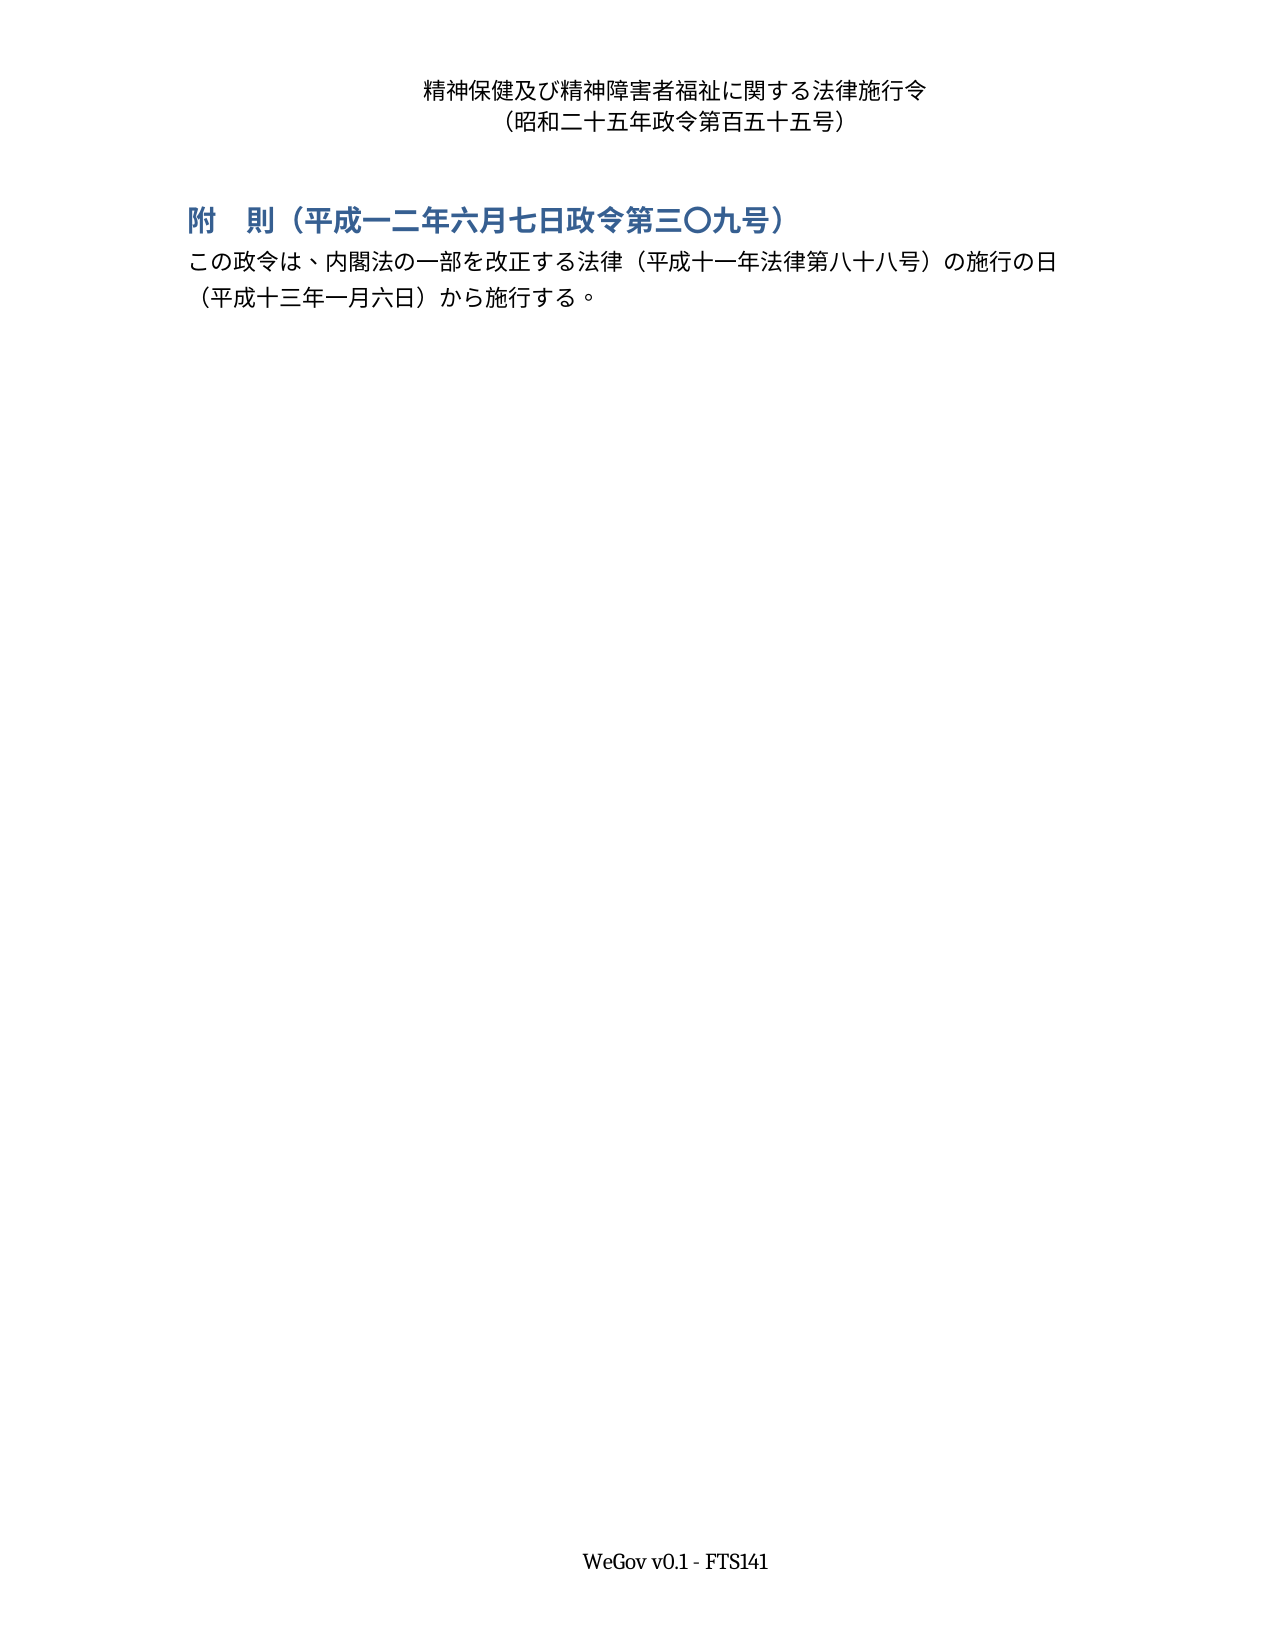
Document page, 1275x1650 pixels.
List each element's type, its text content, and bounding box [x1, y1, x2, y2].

subtitle 附 則（平成一二年六月七日政令第三〇九号） [187, 200, 1087, 240]
text この政令は、内閣法の一部を改正する法律（平成十一年法律第八十八号）の施行の日（平成十三年一月六日）から施行する。 [187, 246, 1087, 313]
